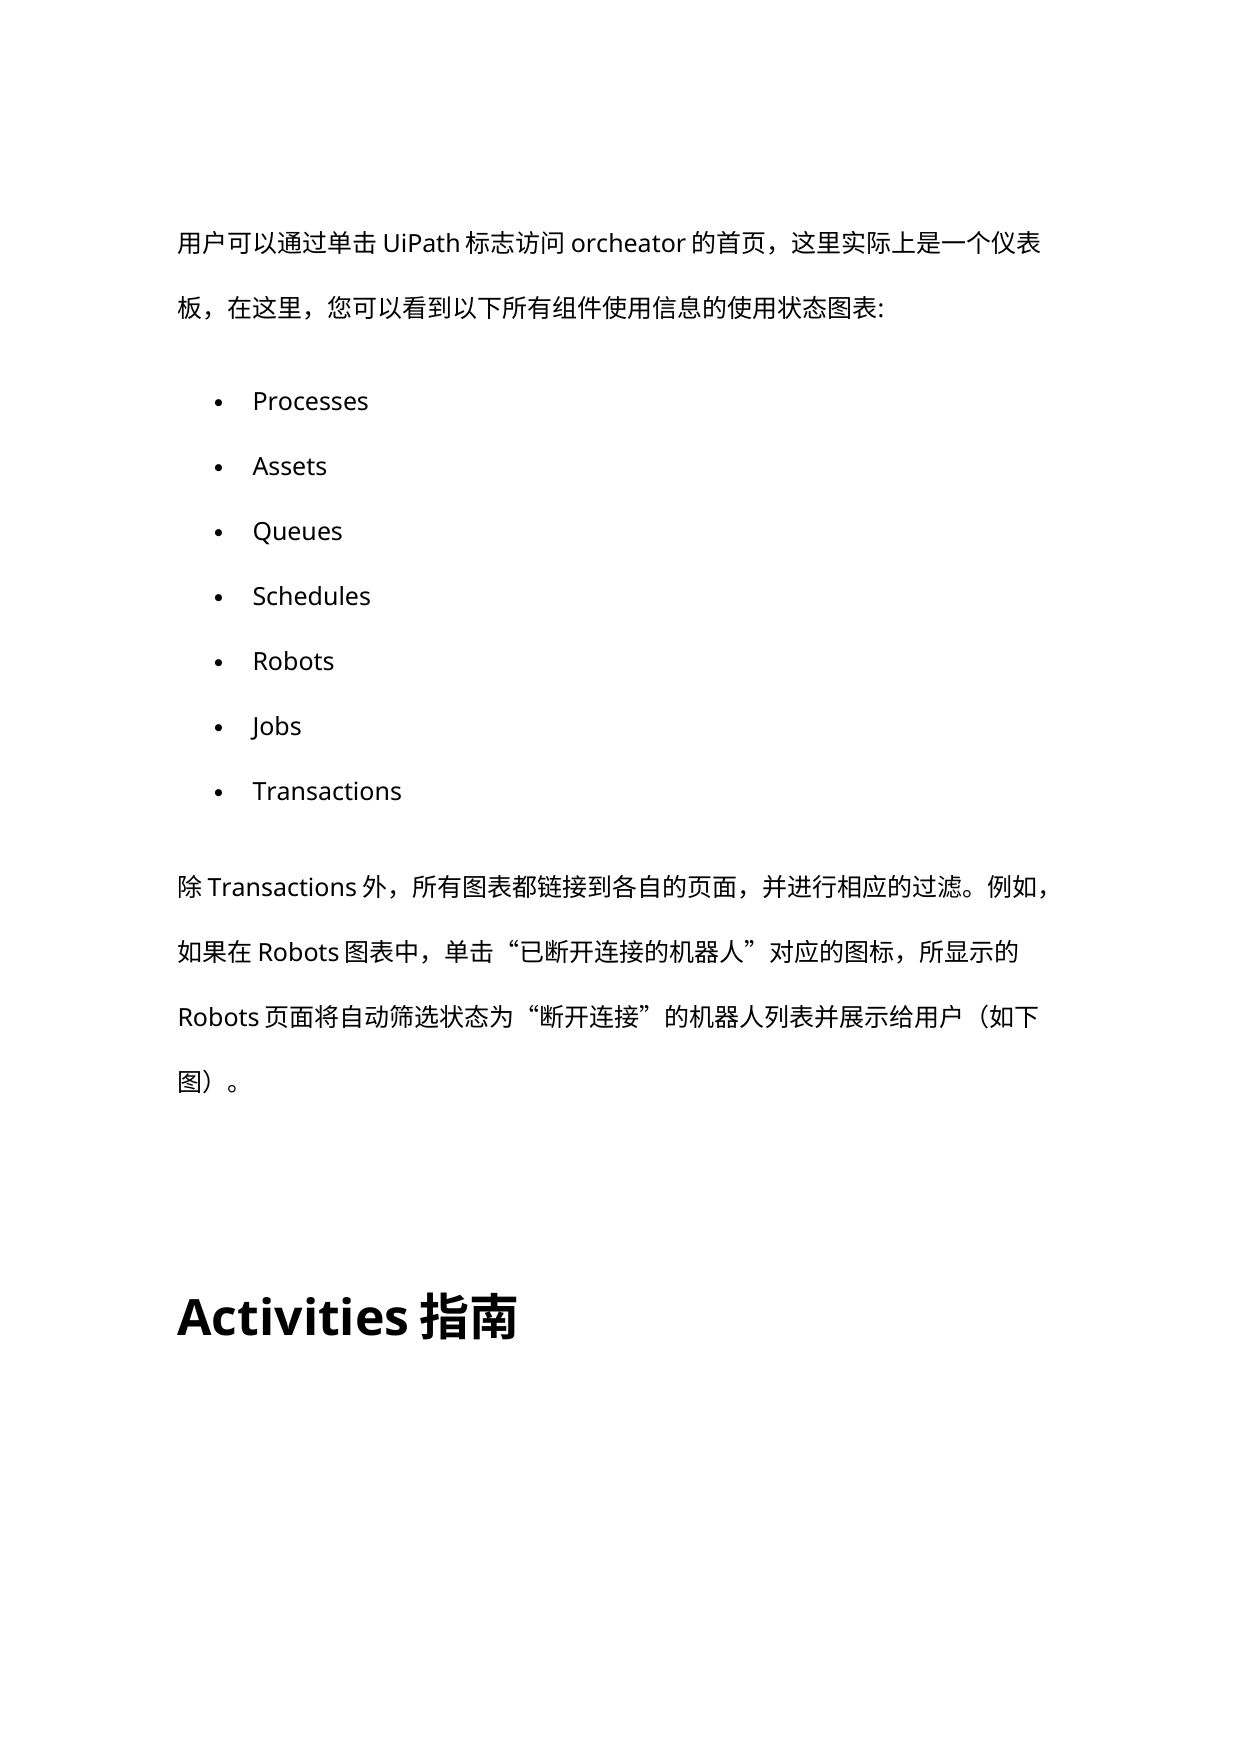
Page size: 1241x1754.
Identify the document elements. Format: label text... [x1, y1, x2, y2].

text 除Transactions外，所有图表都链接到各自的页面，并进行相应的过滤。例如，如果在Robots图表中，单击“已断开连接的机器人”对应的图标，所显示的Robots页面将自动筛选状态为“断开连接”的机器人列表并展示给用户（如下图）。 [177, 853, 1063, 1113]
list Schedules [215, 563, 1063, 628]
list Robots [215, 628, 1063, 693]
subtitle Activities指南 [177, 1265, 1063, 1363]
list Transactions [215, 758, 1063, 823]
list Processes [215, 368, 1063, 433]
text 用户可以通过单击UiPath标志访问orcheator的首页，这里实际上是一个仪表板，在这里，您可以看到以下所有组件使用信息的使用状态图表: [177, 209, 1063, 339]
list Queues [215, 498, 1063, 563]
list Assets [215, 433, 1063, 498]
list Jobs [215, 693, 1063, 758]
